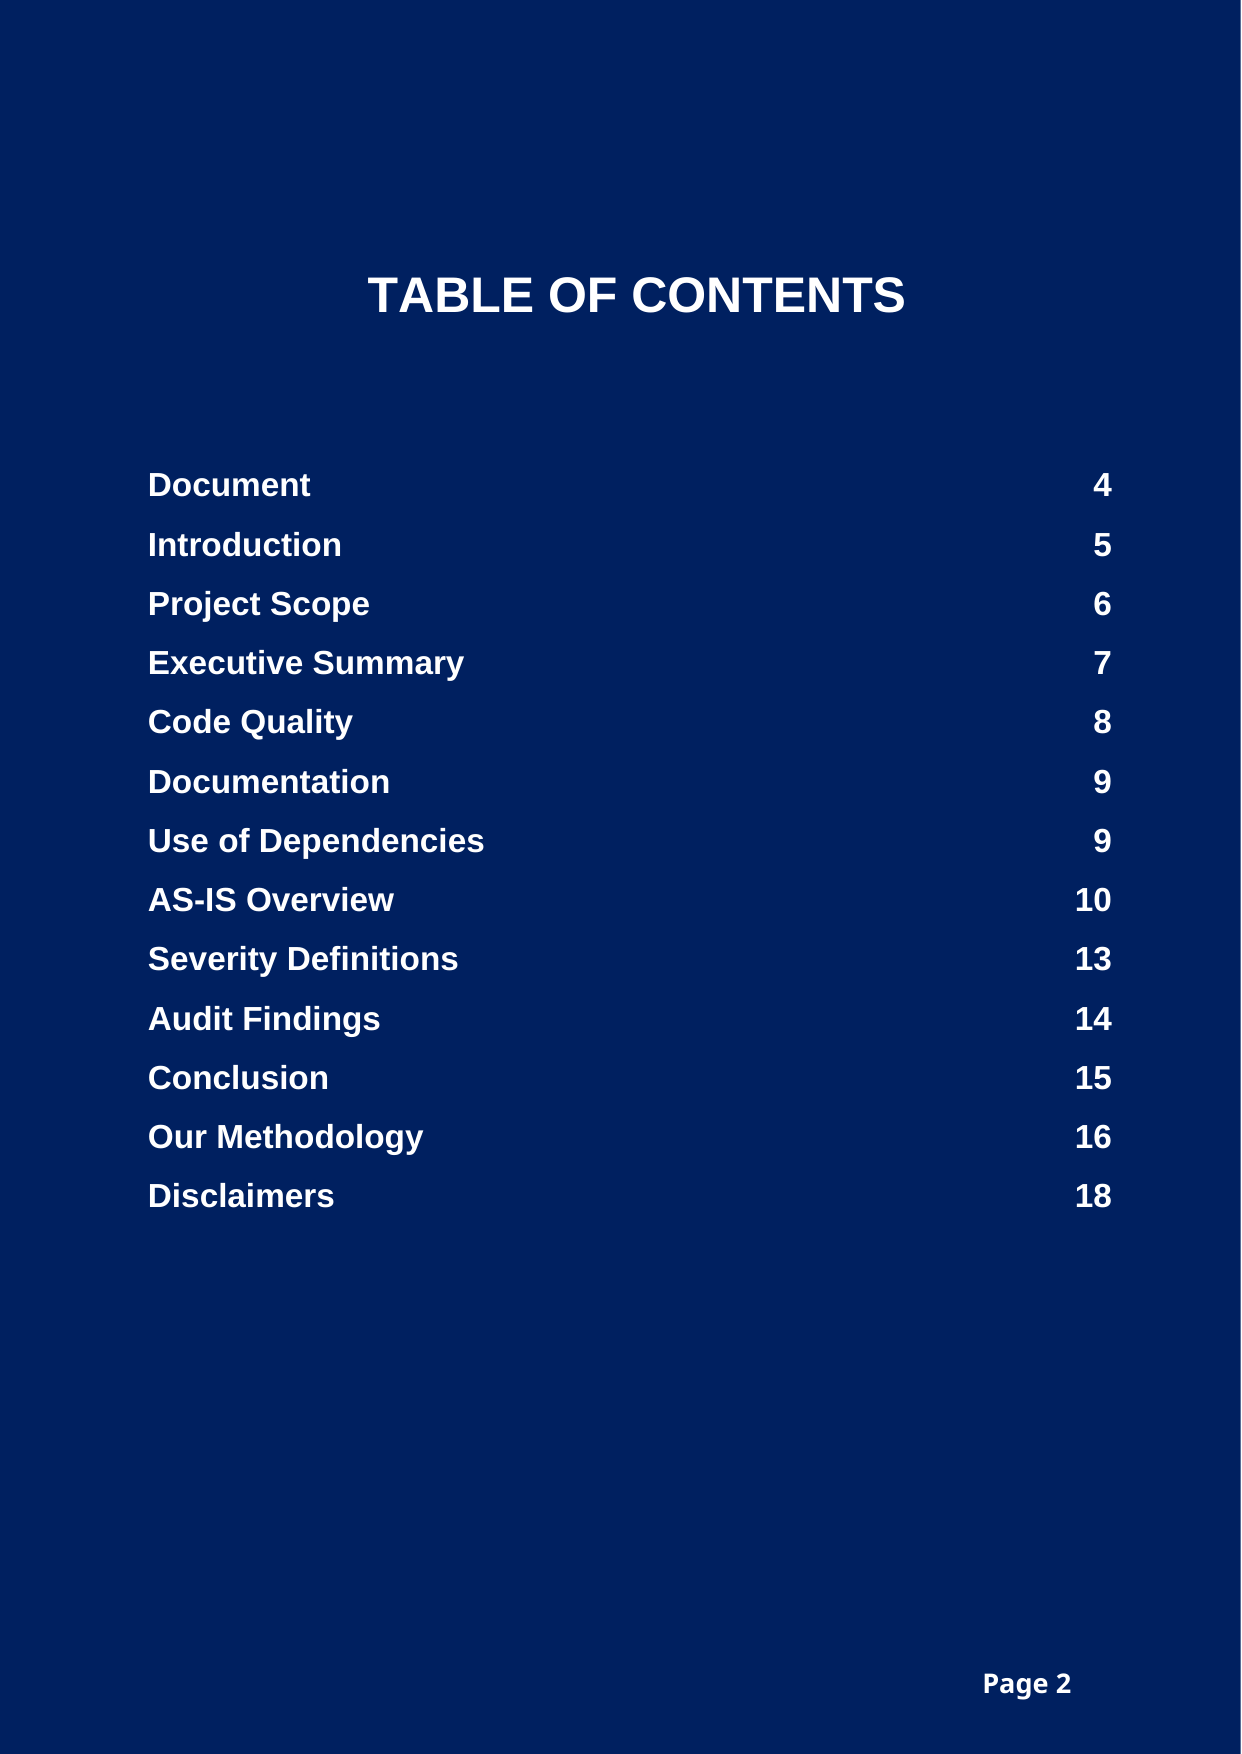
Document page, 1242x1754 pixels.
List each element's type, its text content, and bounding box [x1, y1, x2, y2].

text Page 2 [148, 1665, 1154, 1702]
text TABLE OF CONTENTS [181, 265, 1093, 323]
